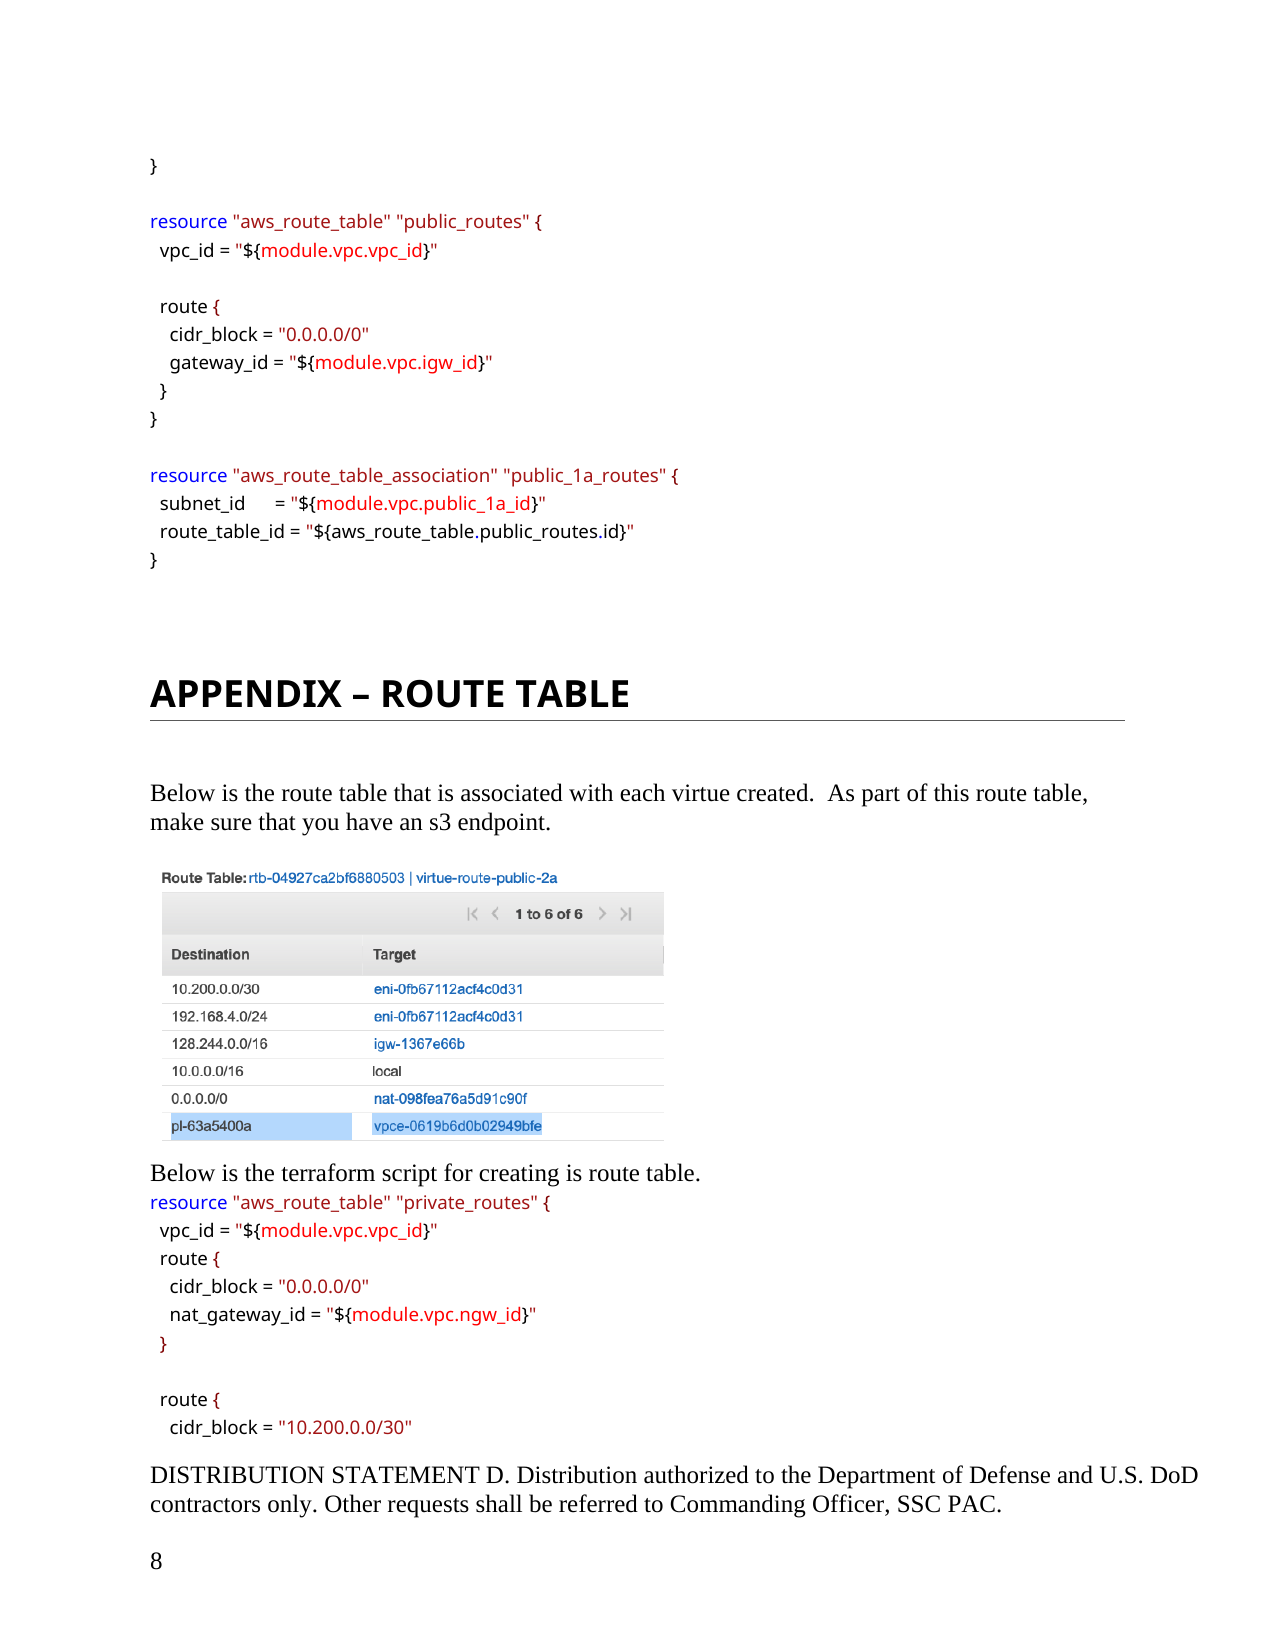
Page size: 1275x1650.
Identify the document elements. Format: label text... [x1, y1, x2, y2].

text cidr_block = "10.200.0.0/30" [150, 1412, 1125, 1440]
text cidr_block = "0.0.0.0/0" [150, 1271, 1125, 1299]
text } [150, 544, 1125, 572]
text route_table_id = "${aws_route_table.public_routes.id}" [150, 516, 1125, 544]
text } [150, 375, 1125, 403]
text Below is the route table that is associated with each virtue created. As part of this route table, make sure that you have an s3 endpoint. [150, 778, 1125, 836]
text gateway_id = "${module.vpc.igw_id}" [150, 347, 1125, 375]
subtitle APPENDIX – ROUTE TABLE [150, 667, 1125, 720]
picture [150, 864, 713, 1158]
text } [150, 403, 1125, 431]
text nat_gateway_id = "${module.vpc.ngw_id}" [150, 1299, 1125, 1327]
text subnet_id = "${module.vpc.public_1a_id}" [150, 487, 1125, 516]
text route { [150, 1383, 1125, 1412]
text route { [150, 291, 1125, 319]
text resource "aws_route_table" "public_routes" { [150, 206, 1125, 234]
text resource "aws_route_table_association" "public_1a_routes" { [150, 459, 1125, 487]
text route { [150, 1243, 1125, 1271]
text cidr_block = "0.0.0.0/0" [150, 319, 1125, 347]
text vpc_id = "${module.vpc.vpc_id}" [150, 1215, 1125, 1243]
text Below is the terraform script for creating is route table. [150, 1158, 1125, 1187]
text } [150, 150, 1125, 178]
text } [150, 1327, 1125, 1355]
text vpc_id = "${module.vpc.vpc_id}" [150, 234, 1125, 262]
text resource "aws_route_table" "private_routes" { [150, 1187, 1125, 1215]
